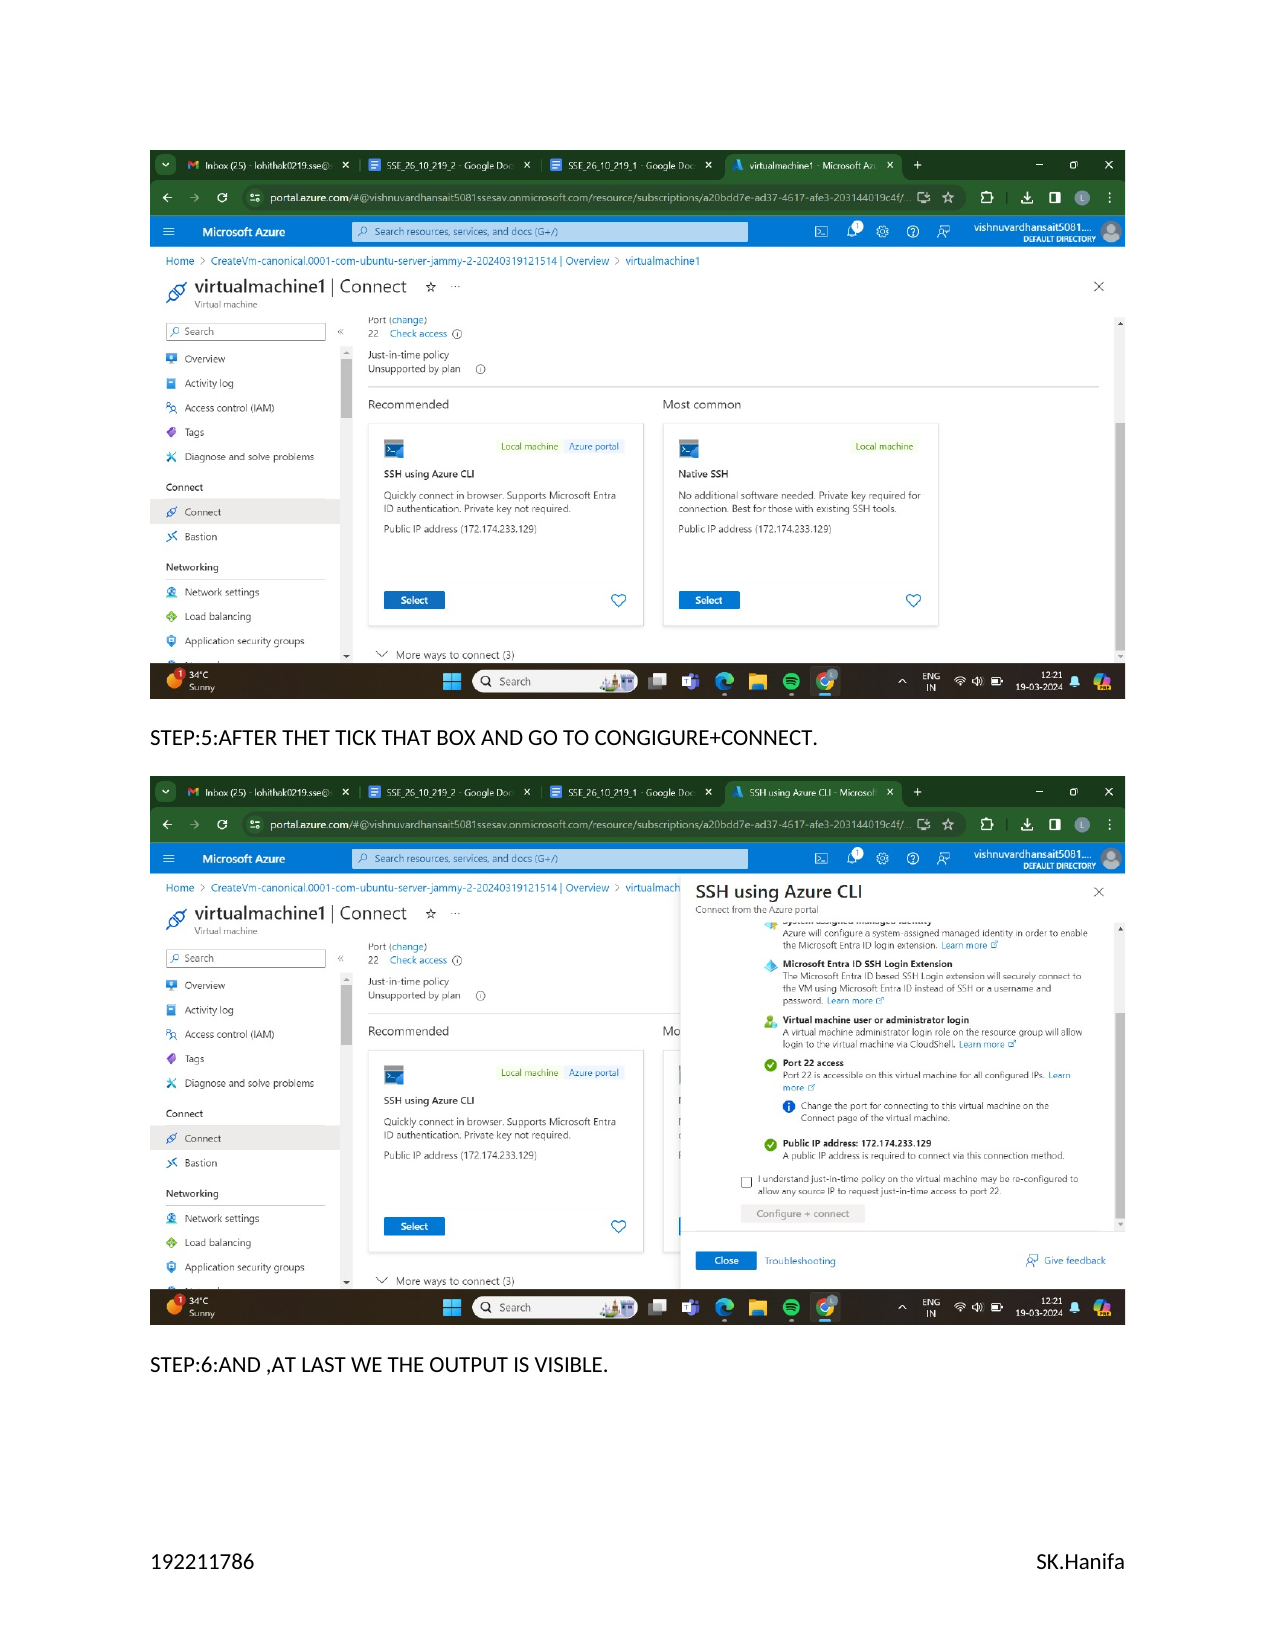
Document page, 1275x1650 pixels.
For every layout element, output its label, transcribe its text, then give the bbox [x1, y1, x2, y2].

picture [150, 150, 1125, 699]
text STEP:5:AFTER THET TICK THAT BOX AND GO TO CONGIGURE+CONNECT. [150, 723, 1125, 751]
picture [150, 776, 1125, 1325]
text STEP:6:AND ,AT LAST WE THE OUTPUT IS VISIBLE. [150, 1350, 1125, 1378]
